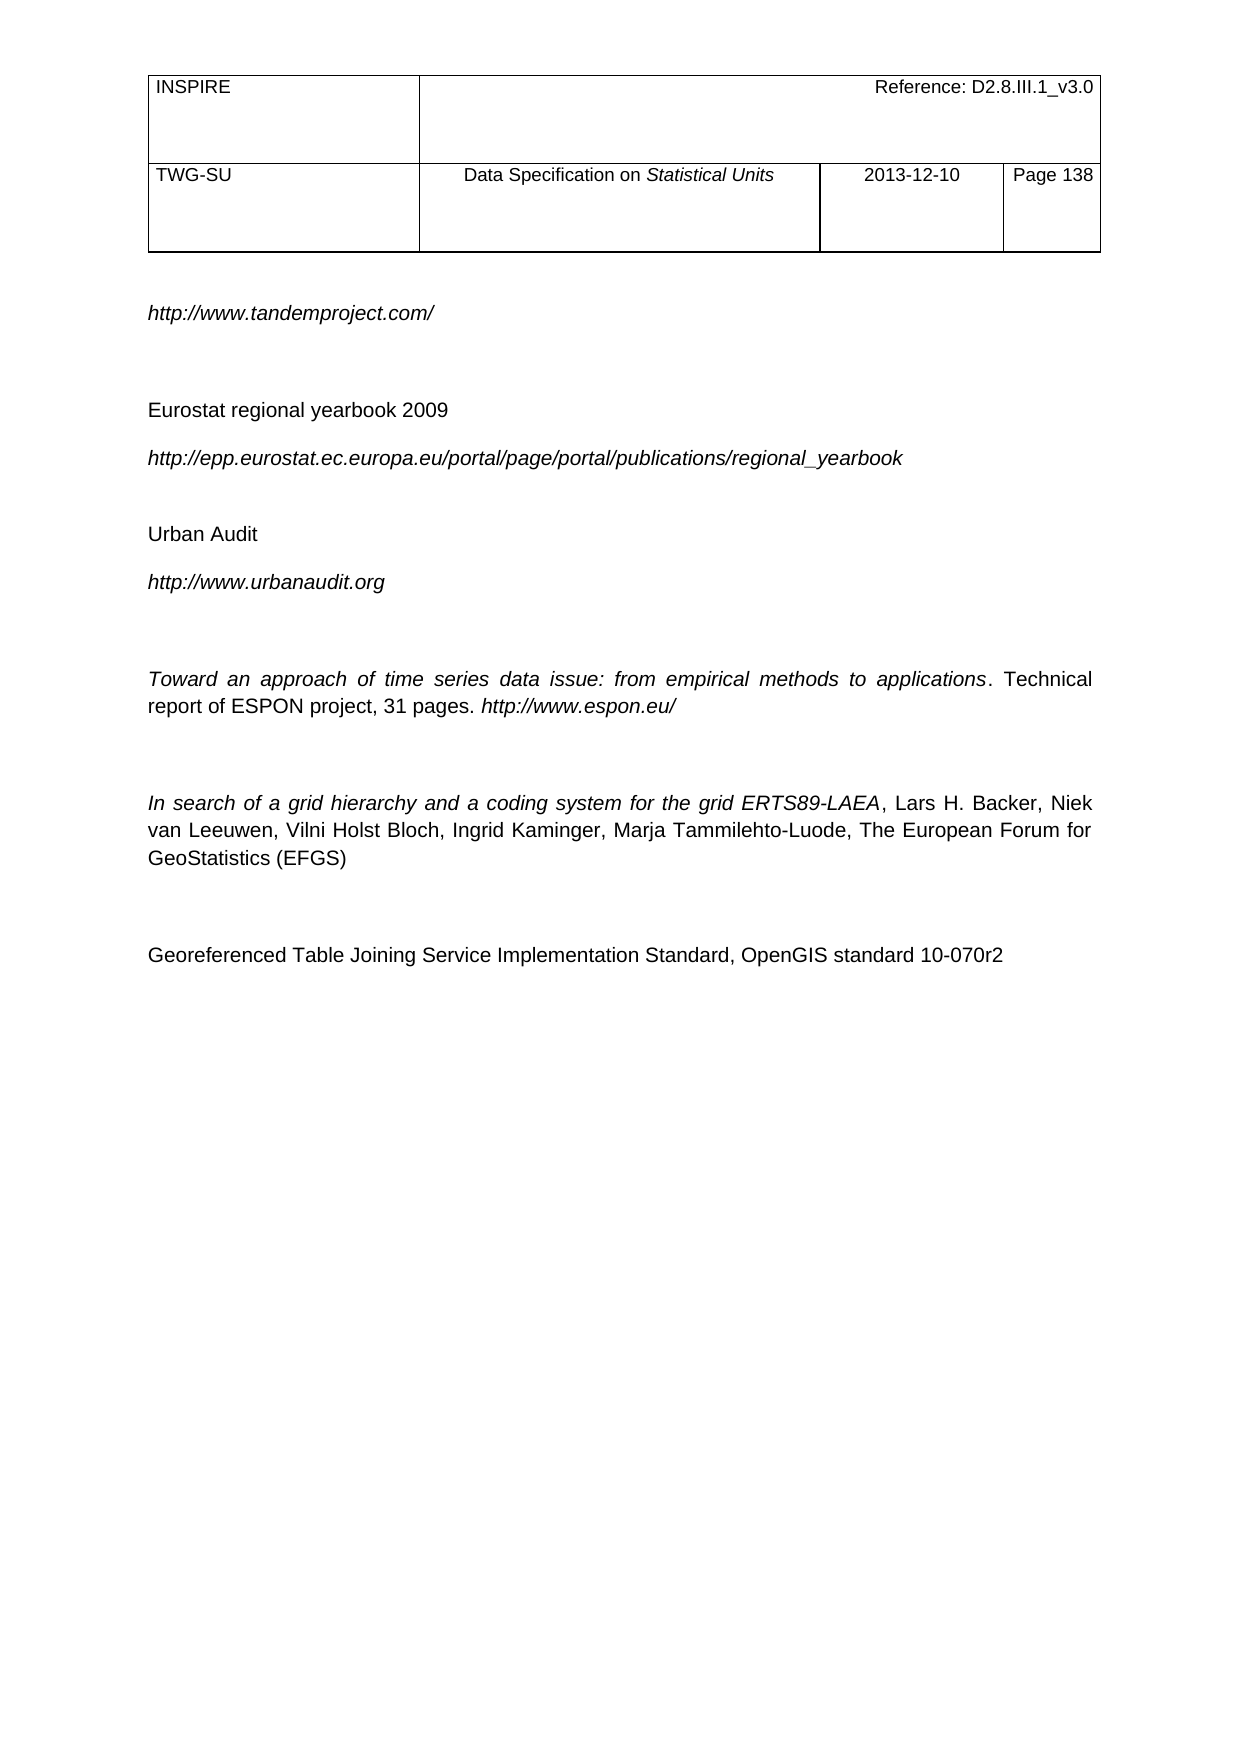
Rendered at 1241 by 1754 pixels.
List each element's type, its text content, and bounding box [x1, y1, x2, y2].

text In search of a grid hierarchy and a coding system for the grid ERTS89-LAEA, Lars H. Backer, Niek van Leeuwen, Vilni Holst Bloch, Ingrid Kaminger, Marja Tammilehto-Luode, The European Forum for GeoStatistics (EFGS) [148, 791, 1092, 870]
text http://www.urbanaudit.org [148, 570, 1092, 594]
text Toward an approach of time series data issue: from empirical methods to applications. Technical report of ESPON project, 31 pages. http://www.espon.eu/ [148, 667, 1092, 718]
text http://epp.eurostat.ec.europa.eu/portal/page/portal/publications/regional_yearbook [148, 446, 1092, 470]
text http://www.tandemproject.com/ [148, 301, 1092, 325]
text Urban Audit [148, 494, 1092, 546]
text Eurostat regional yearbook 2009 [148, 397, 1092, 421]
text Georeferenced Table Joining Service Implementation Standard, OpenGIS standard 10-070r2 [148, 942, 1092, 966]
